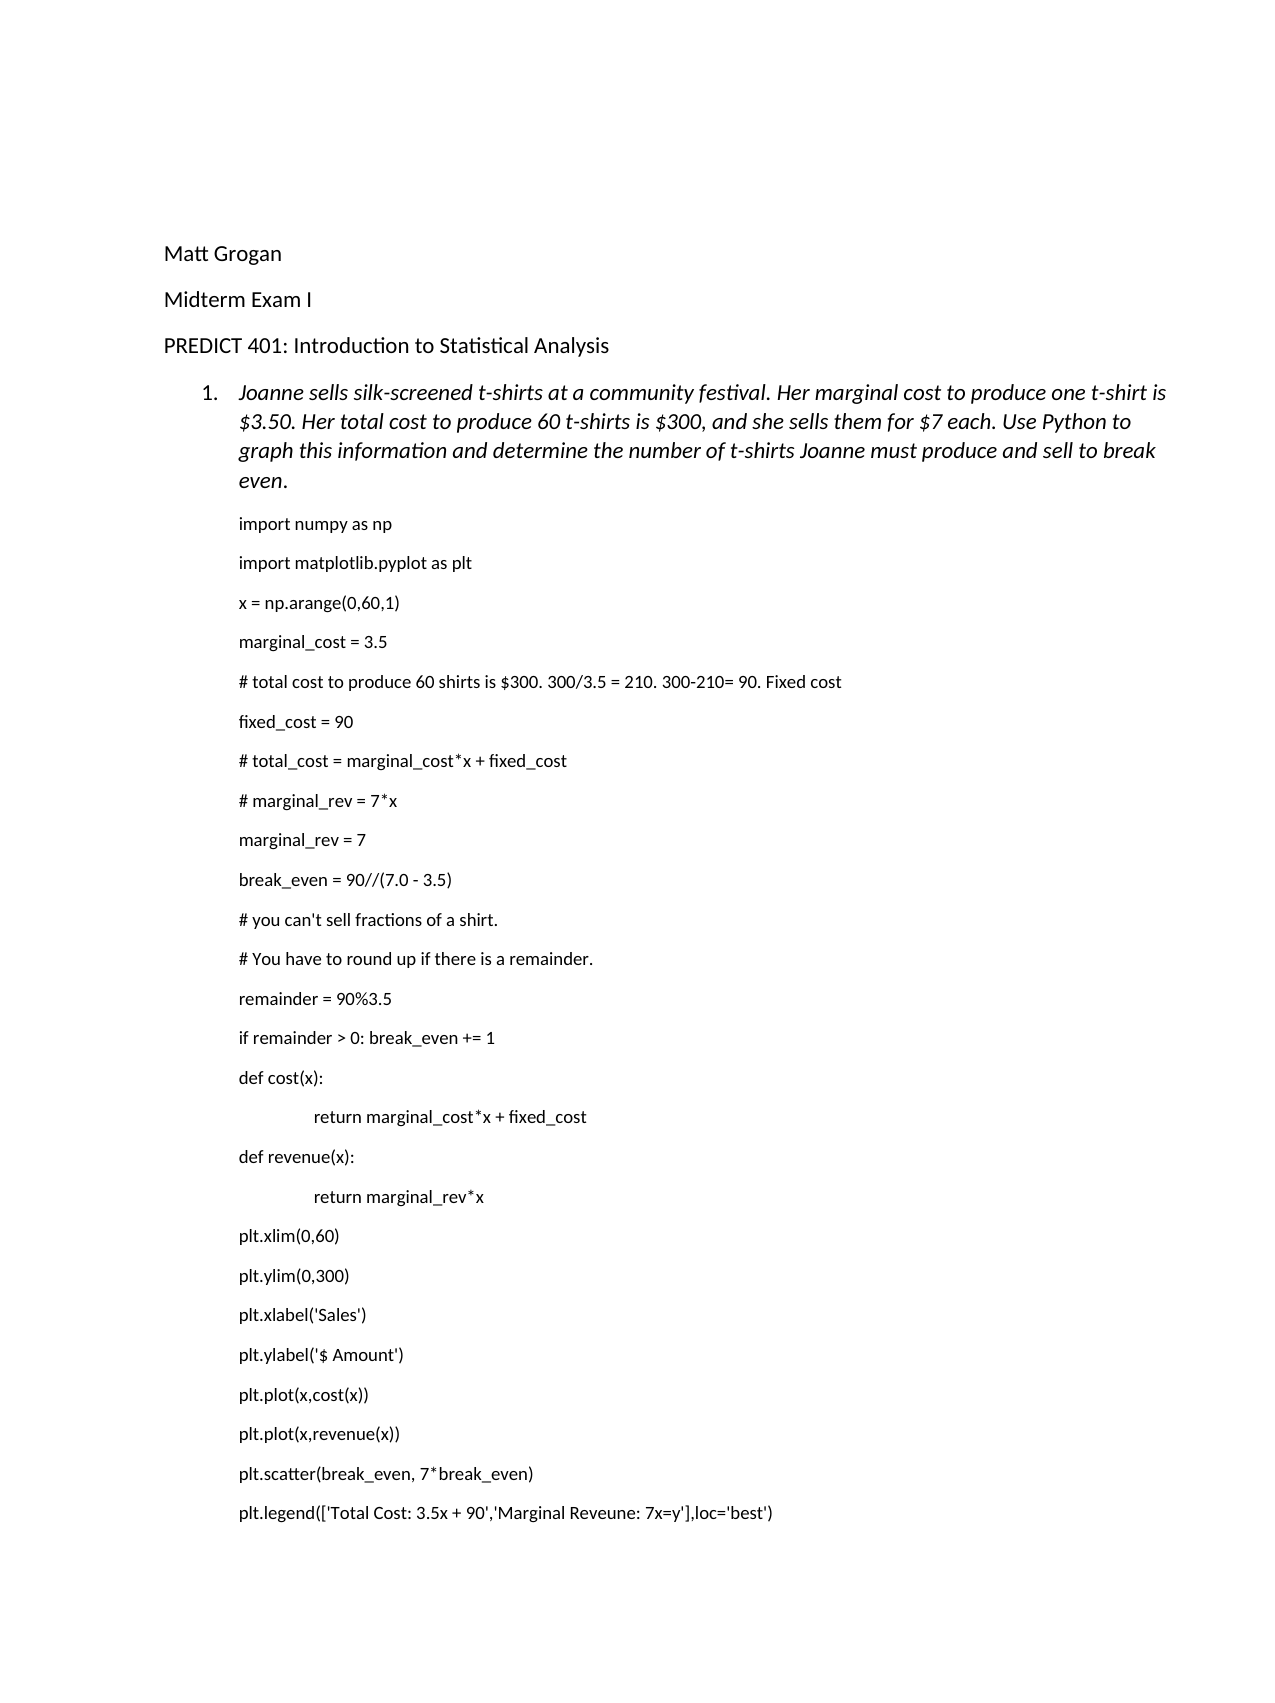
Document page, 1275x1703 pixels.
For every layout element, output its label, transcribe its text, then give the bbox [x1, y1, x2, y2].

text plt.ylabel('$ Amount') [238, 1343, 1183, 1366]
text plt.plot(x,cost(x)) [238, 1383, 1183, 1406]
text Matt Grogan [163, 239, 1183, 268]
text # you can't sell fractions of a shirt. [238, 908, 1183, 931]
list Joanne sells silk-screened t-shirts at a community festival. Her marginal cost to produce one t-shirt is $3.50. Her total cost to produce 60 t-shirts is $300, and she sells them for $7 each. Use Python to graph this information and determine the number of t-shirts Joanne must produce and sell to break even. [201, 378, 1183, 494]
text import numpy as np [238, 512, 1183, 535]
text plt.scatter(break_even, 7*break_even) [238, 1462, 1183, 1485]
text # marginal_rev = 7*x [238, 789, 1183, 812]
text if remainder > 0: break_even += 1 [238, 1026, 1183, 1049]
text return marginal_rev*x [238, 1185, 1183, 1208]
text # total_cost = marginal_cost*x + fixed_cost [238, 749, 1183, 772]
text plt.ylim(0,300) [238, 1264, 1183, 1287]
text marginal_rev = 7 [238, 828, 1183, 851]
text plt.xlabel('Sales') [238, 1303, 1183, 1326]
text # You have to round up if there is a remainder. [238, 947, 1183, 970]
text return marginal_cost*x + fixed_cost [238, 1106, 1183, 1128]
text x = np.arange(0,60,1) [238, 591, 1183, 614]
text def cost(x): [238, 1066, 1183, 1089]
text plt.plot(x,revenue(x)) [238, 1422, 1183, 1445]
text plt.legend(['Total Cost: 3.5x + 90','Marginal Reveune: 7x=y'],loc='best') [238, 1501, 1183, 1524]
text marginal_cost = 3.5 [238, 631, 1183, 653]
text PREDICT 401: Introduction to Statistical Analysis [163, 332, 1183, 360]
text plt.xlim(0,60) [238, 1224, 1183, 1247]
text import matplotlib.pyplot as plt [238, 551, 1183, 574]
text # total cost to produce 60 shirts is $300. 300/3.5 = 210. 300-210= 90. Fixed cost [238, 670, 1183, 693]
text def revenue(x): [238, 1145, 1183, 1168]
text Midterm Exam I [163, 286, 1183, 314]
text fixed_cost = 90 [238, 710, 1183, 733]
text remainder = 90%3.5 [238, 987, 1183, 1010]
text break_even = 90//(7.0 - 3.5) [238, 868, 1183, 891]
